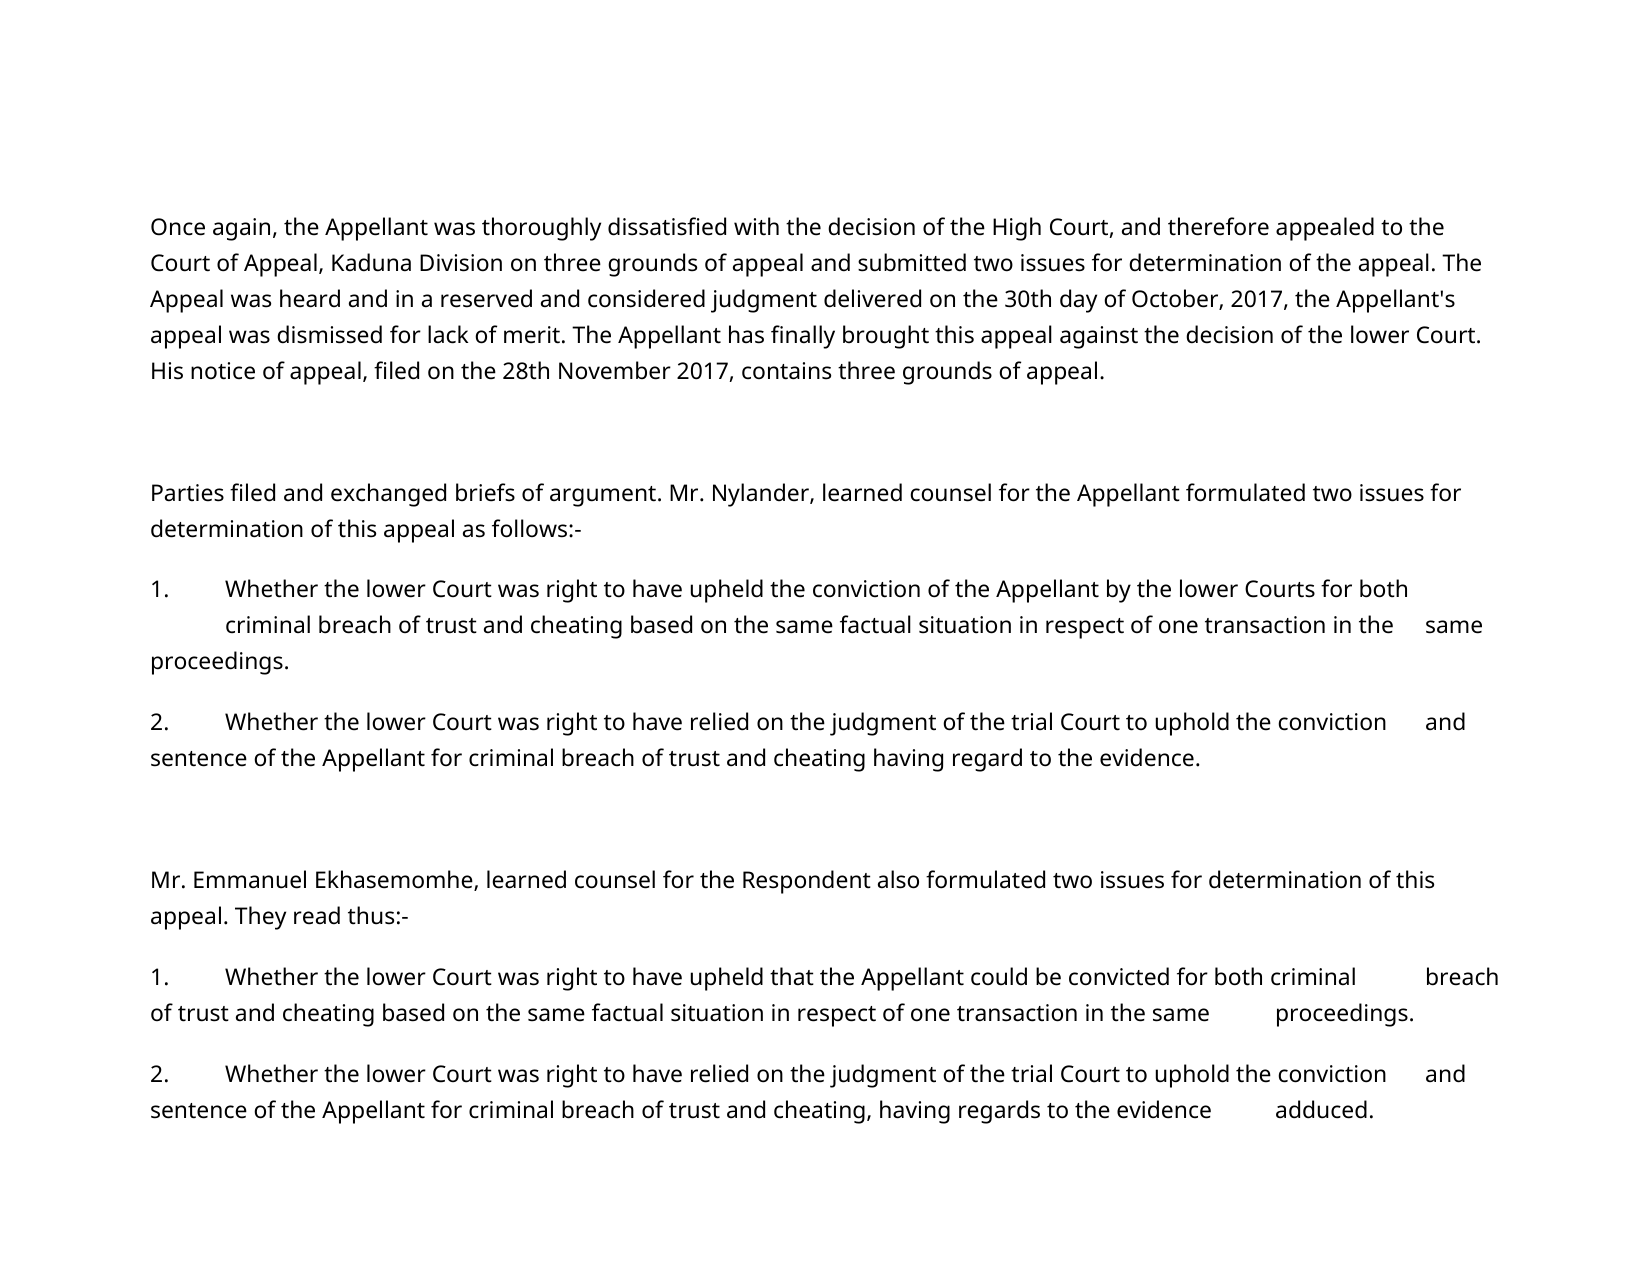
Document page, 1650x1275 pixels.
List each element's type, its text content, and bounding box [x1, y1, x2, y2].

text Parties filed and exchanged briefs of argument. Mr. Nylander, learned counsel for the Appellant formulated two issues for determination of this appeal as follows:- [150, 477, 1500, 544]
text 2. Whether the lower Court was right to have relied on the judgment of the trial Court to uphold the conviction and sentence of the Appellant for criminal breach of trust and cheating, having regards to the evidence adduced. [150, 1058, 1500, 1125]
text 2. Whether the lower Court was right to have relied on the judgment of the trial Court to uphold the conviction and sentence of the Appellant for criminal breach of trust and cheating having regard to the evidence. [150, 706, 1500, 773]
text Mr. Emmanuel Ekhasemomhe, learned counsel for the Respondent also formulated two issues for determination of this appeal. They read thus:- [150, 864, 1500, 931]
text 1. Whether the lower Court was right to have upheld that the Appellant could be convicted for both criminal breach of trust and cheating based on the same factual situation in respect of one transaction in the same proceedings. [150, 961, 1500, 1028]
text 1. Whether the lower Court was right to have upheld the conviction of the Appellant by the lower Courts for both criminal breach of trust and cheating based on the same factual situation in respect of one transaction in the same proceedings. [150, 573, 1500, 677]
text Once again, the Appellant was thoroughly dissatisfied with the decision of the High Court, and therefore appealed to the Court of Appeal, Kaduna Division on three grounds of appeal and submitted two issues for determination of the appeal. The Appeal was heard and in a reserved and considered judgment delivered on the 30th day of October, 2017, the Appellant's appeal was dismissed for lack of merit. The Appellant has finally brought this appeal against the decision of the lower Court. His notice of appeal, filed on the 28th November 2017, contains three grounds of appeal. [150, 211, 1500, 386]
